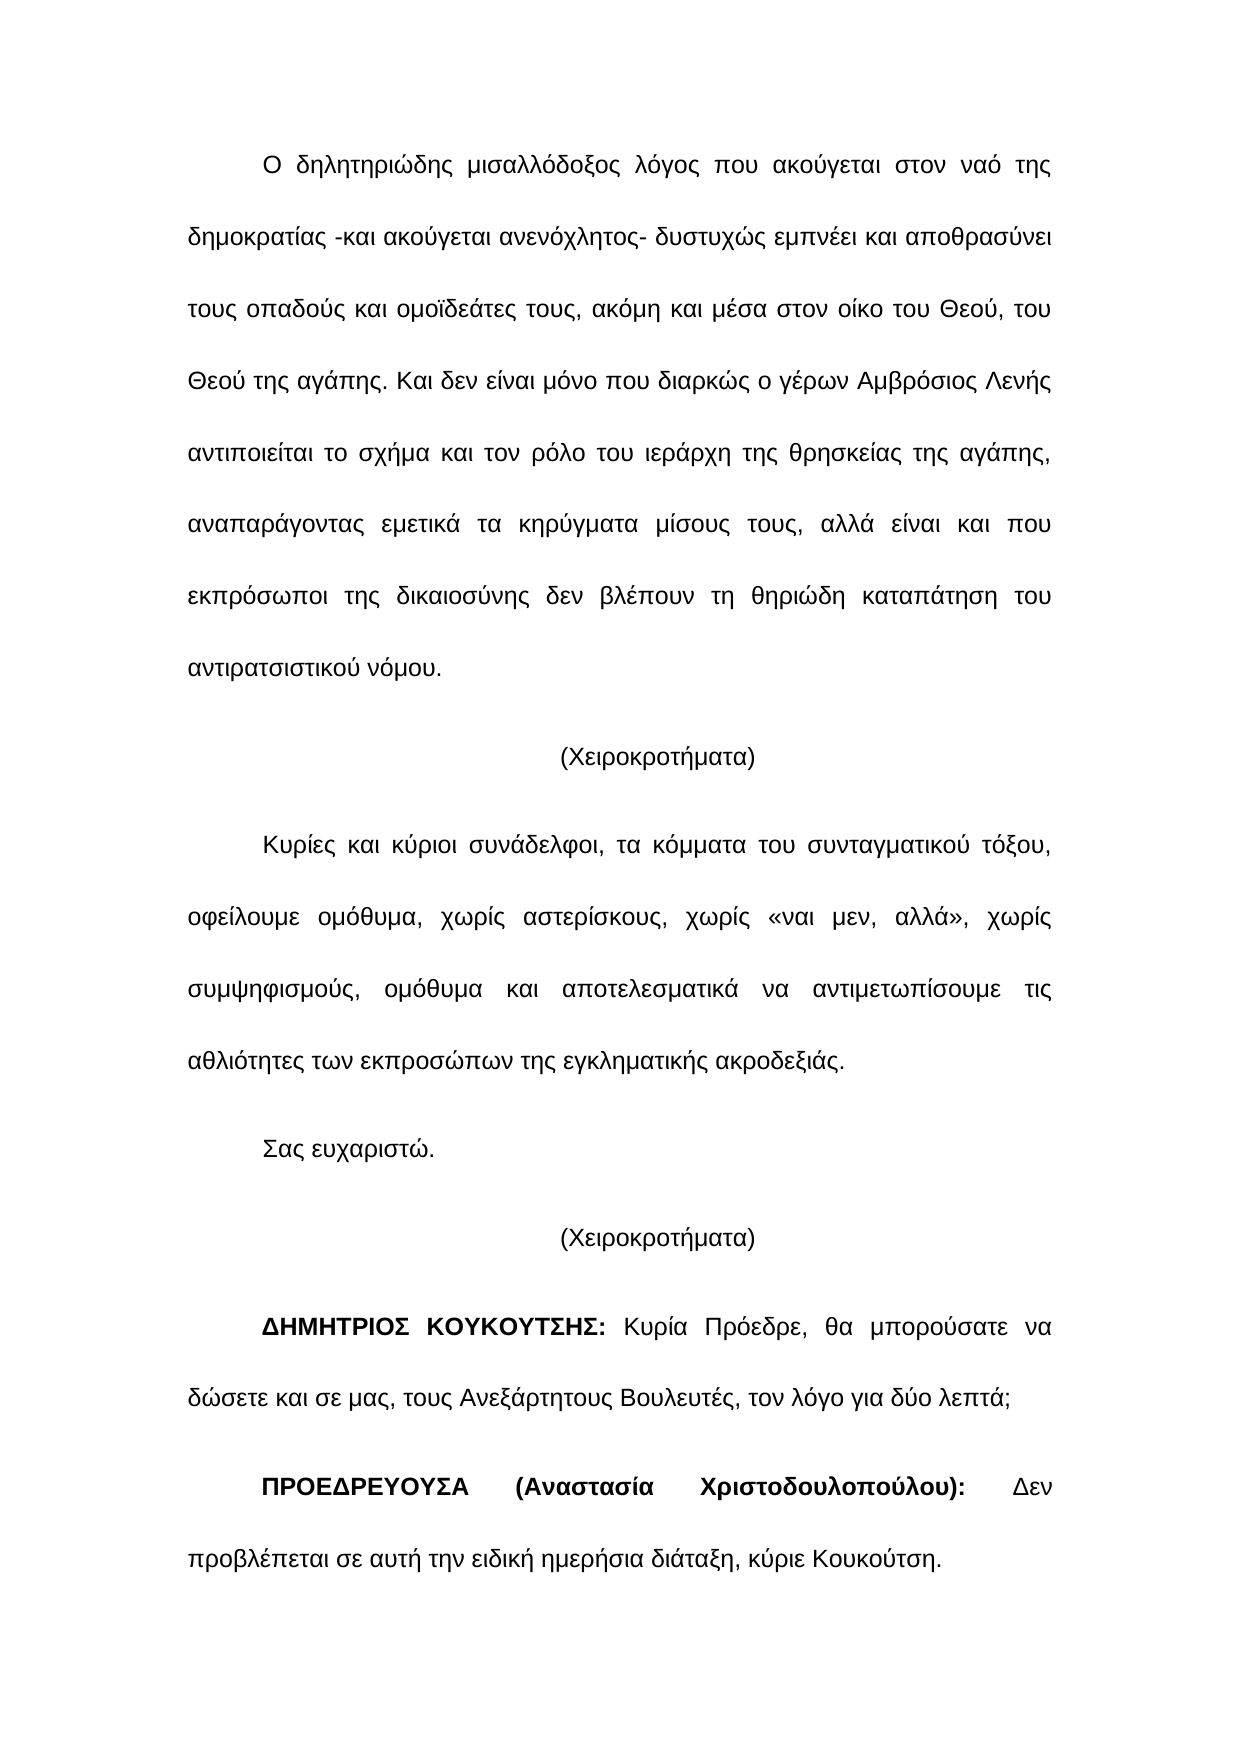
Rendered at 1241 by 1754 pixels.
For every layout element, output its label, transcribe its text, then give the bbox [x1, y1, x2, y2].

text Κυρίες και κύριοι συνάδελφοι, τα κόμματα του συνταγματικού τόξου, οφείλουμε ομόθυμα, χωρίς αστερίσκους, χωρίς «ναι μεν, αλλά», χωρίς συμψηφισμούς, ομόθυμα και αποτελεσματικά να αντιμετωπίσουμε τις αθλιότητες των εκπροσώπων της εγκληματικής ακροδεξιάς. [187, 830, 1053, 1074]
text (Χειροκροτήματα) [187, 1223, 1053, 1252]
text Ο δηλητηριώδης μισαλλόδοξος λόγος που ακούγεται στον ναό της δημοκρατίας -και ακούγεται ανενόχλητος- δυστυχώς εμπνέει και αποθρασύνει τους οπαδούς και ομοϊδεάτες τους, ακόμη και μέσα στον οίκο του Θεού, του Θεού της αγάπης. Και δεν είναι μόνο που διαρκώς ο γέρων Αμβρόσιος Λενής αντιποιείται το σχήμα και τον ρόλο του ιεράρχη της θρησκείας της αγάπης, αναπαράγοντας εμετικά τα κηρύγματα μίσους τους, αλλά είναι και που εκπρόσωποι της δικαιοσύνης δεν βλέπουν τη θηριώδη καταπάτηση του αντιρατσιστικού νόμου. [187, 150, 1053, 682]
text ΠΡΟΕΔΡΕΥΟΥΣΑ (Αναστασία Χριστοδουλοπούλου): Δεν προβλέπεται σε αυτή την ειδική ημερήσια διάταξη, κύριε Κουκούτση. [187, 1472, 1053, 1572]
text Σας ευχαριστώ. [187, 1134, 1053, 1163]
text (Χειροκροτήματα) [187, 742, 1053, 770]
text ΔΗΜΗΤΡΙΟΣ ΚΟΥΚΟΥΤΣΗΣ: Κυρία Πρόεδρε, θα μπορούσατε να δώσετε και σε μας, τους Ανεξάρτητους Βουλευτές, τον λόγο για δύο λεπτά; [187, 1311, 1053, 1412]
